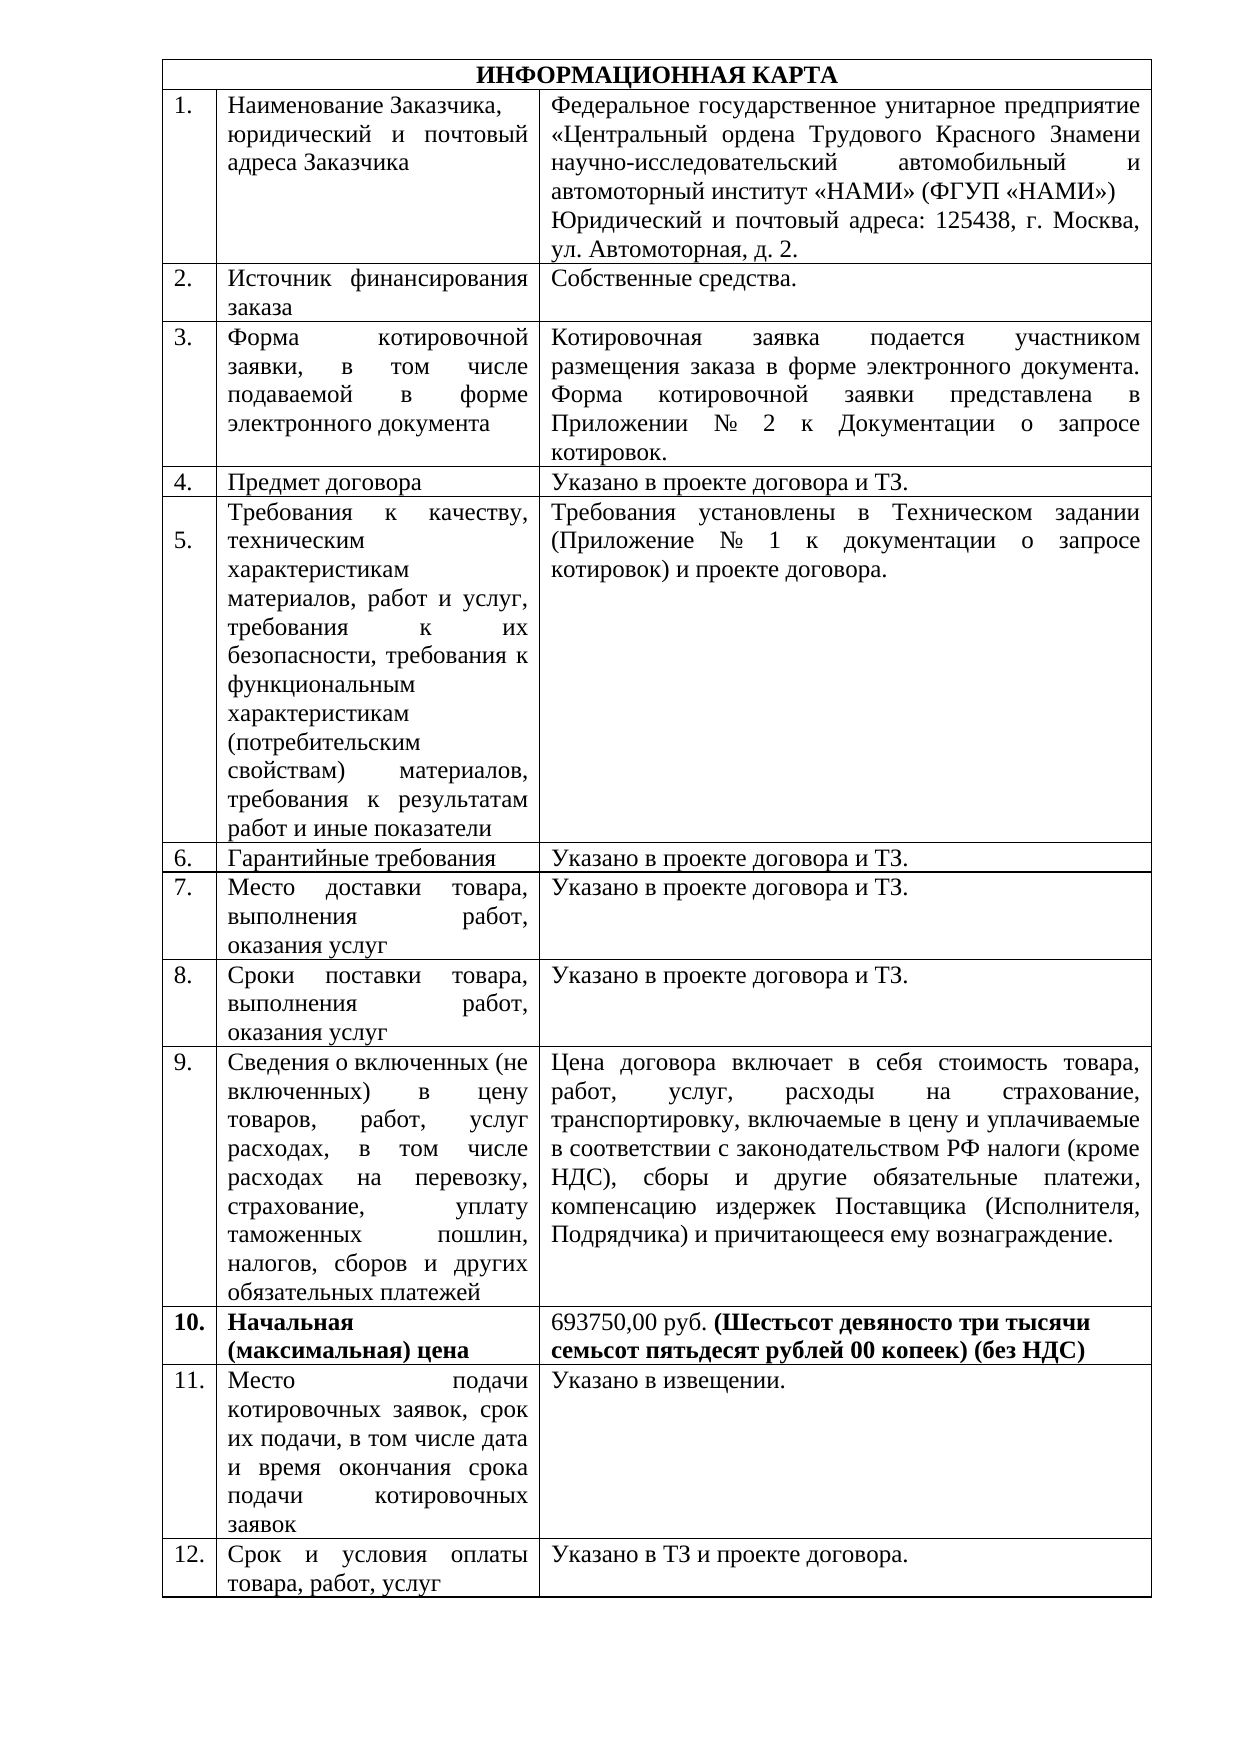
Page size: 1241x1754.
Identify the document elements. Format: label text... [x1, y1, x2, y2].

table_cell Указано в проекте договора и ТЗ. [540, 467, 1151, 496]
table_cell 4. [163, 467, 216, 496]
table_cell Место доставки товара, выполнения работ, оказания услуг [217, 873, 539, 959]
table_cell Сроки поставки товара, выполнения работ, оказания услуг [217, 960, 539, 1046]
table_cell 8. [163, 960, 216, 1046]
table_cell Срок и условия оплаты товара, работ, услуг [217, 1539, 539, 1596]
table_cell 11. [163, 1365, 216, 1538]
table_cell 1. [163, 90, 216, 262]
table_cell Указано в извещении. [540, 1365, 1151, 1538]
table_cell Предмет договора [217, 467, 539, 496]
table_cell Указано в проекте договора и ТЗ. [540, 843, 1151, 871]
table_cell 5. [163, 497, 216, 842]
table_cell Место подачи котировочных заявок, срок их подачи, в том числе дата и время окончания срока подачи котировочных заявок [217, 1365, 539, 1538]
table_cell 6. [163, 843, 216, 871]
table_cell Указано в проекте договора и ТЗ. [540, 960, 1151, 1046]
table_cell 12. [163, 1539, 216, 1596]
table_cell Федеральное государственное унитарное предприятие «Центральный ордена Трудового Красного Знамени научно-исследовательский автомобильный и автомоторный институт «НАМИ» (ФГУП «НАМИ») Юридический и почтовый адреса: 125438, г. Москва, ул. Автомоторная, д. 2. [540, 90, 1151, 262]
table_cell Наименование Заказчика, юридический и почтовый адреса Заказчика [217, 90, 539, 262]
table_cell 7. [163, 873, 216, 959]
table_cell Гарантийные требования [217, 843, 539, 871]
table_cell Требования установлены в Техническом задании (Приложение № 1 к документации о запросе котировок) и проекте договора. [540, 497, 1151, 842]
table_cell 693750,00 руб. (Шестьсот девяносто три тысячи семьсот пятьдесят рублей 00 копеек) (без НДС) [540, 1307, 1151, 1364]
table_cell 10. [163, 1307, 216, 1364]
table_cell 2. [163, 264, 216, 321]
table_cell Источник финансирования заказа [217, 264, 539, 321]
table_cell Собственные средства. [540, 264, 1151, 321]
table_cell Сведения о включенных (не включенных) в цену товаров, работ, услуг расходах, в том числе расходах на перевозку, страхование, уплату таможенных пошлин, налогов, сборов и других обязательных платежей [217, 1047, 539, 1306]
table_cell Указано в проекте договора и ТЗ. [540, 873, 1151, 959]
table_cell Котировочная заявка подается участником размещения заказа в форме электронного документа. Форма котировочной заявки представлена в Приложении № 2 к Документации о запросе котировок. [540, 322, 1151, 466]
table_cell 9. [163, 1047, 216, 1306]
table_header ИНФОРМАЦИОННАЯ КАРТА [163, 60, 1151, 89]
table_cell 3. [163, 322, 216, 466]
table_cell Цена договора включает в себя стоимость товара, работ, услуг, расходы на страхование, транспортировку, включаемые в цену и уплачиваемые в соответствии с законодательством РФ налоги (кроме НДС), сборы и другие обязательные платежи, компенсацию издержек Поставщика (Исполнителя, Подрядчика) и причитающееся ему вознаграждение. [540, 1047, 1151, 1306]
table_cell Начальная (максимальная) цена [217, 1307, 539, 1364]
table_cell Требования к качеству, техническим характеристикам материалов, работ и услуг, требования к их безопасности, требования к функциональным характеристикам (потребительским свойствам) материалов, требования к результатам работ и иные показатели [217, 497, 539, 842]
table_cell Форма котировочной заявки, в том числе подаваемой в форме электронного документа [217, 322, 539, 466]
table_cell Указано в ТЗ и проекте договора. [540, 1539, 1151, 1596]
